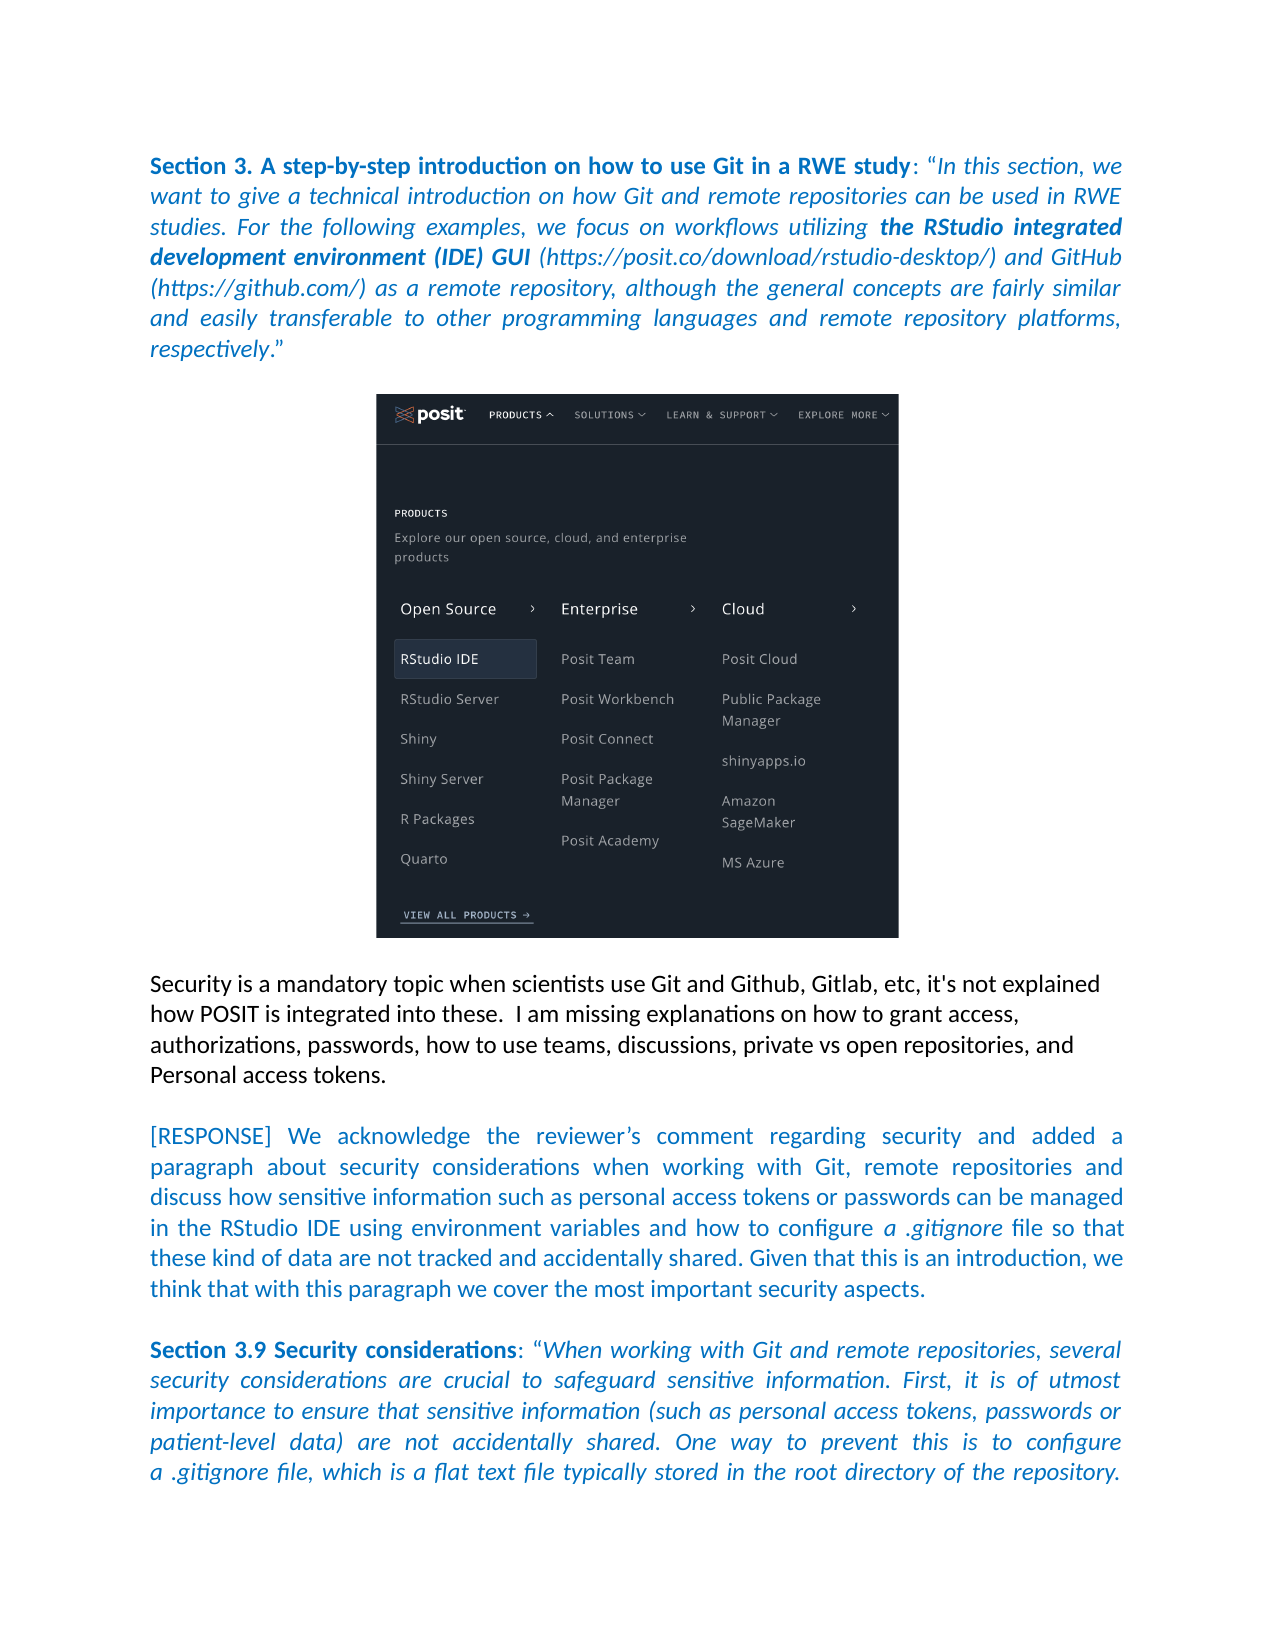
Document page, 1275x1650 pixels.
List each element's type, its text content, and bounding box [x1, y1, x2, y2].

text Section 3. A step-by-step introduction on how to use Git in a RWE study: “In this section, we want to give a technical introduction on how Git and remote repositories can be used in RWE studies. For the following examples, we focus on workflows utilizing the RStudio integrated development environment (IDE) GUI (https://posit.co/download/rstudio-desktop/) and GitHub (https://github.com/) as a remote repository, although the general concepts are fairly similar and easily transferable to other programming languages and remote repository platforms, respectively.” [150, 150, 1125, 364]
picture [376, 394, 899, 938]
text [RESPONSE] We acknowledge the reviewer’s comment regarding security and added a paragraph about security considerations when working with Git, remote repositories and discuss how sensitive information such as personal access tokens or passwords can be managed in the RStudio IDE using environment variables and how to configure a .gitignore file so that these kind of data are not tracked and accidentally shared. Given that this is an introduction, we think that with this paragraph we cover the most important security aspects. [150, 1121, 1125, 1304]
text Security is a mandatory topic when scientists use Git and Github, Gitlab, etc, it's not explained how POSIT is integrated into these. I am missing explanations on how to grant access, authorizations, passwords, how to use teams, discussions, private vs open repositories, and Personal access tokens. [150, 968, 1125, 1090]
